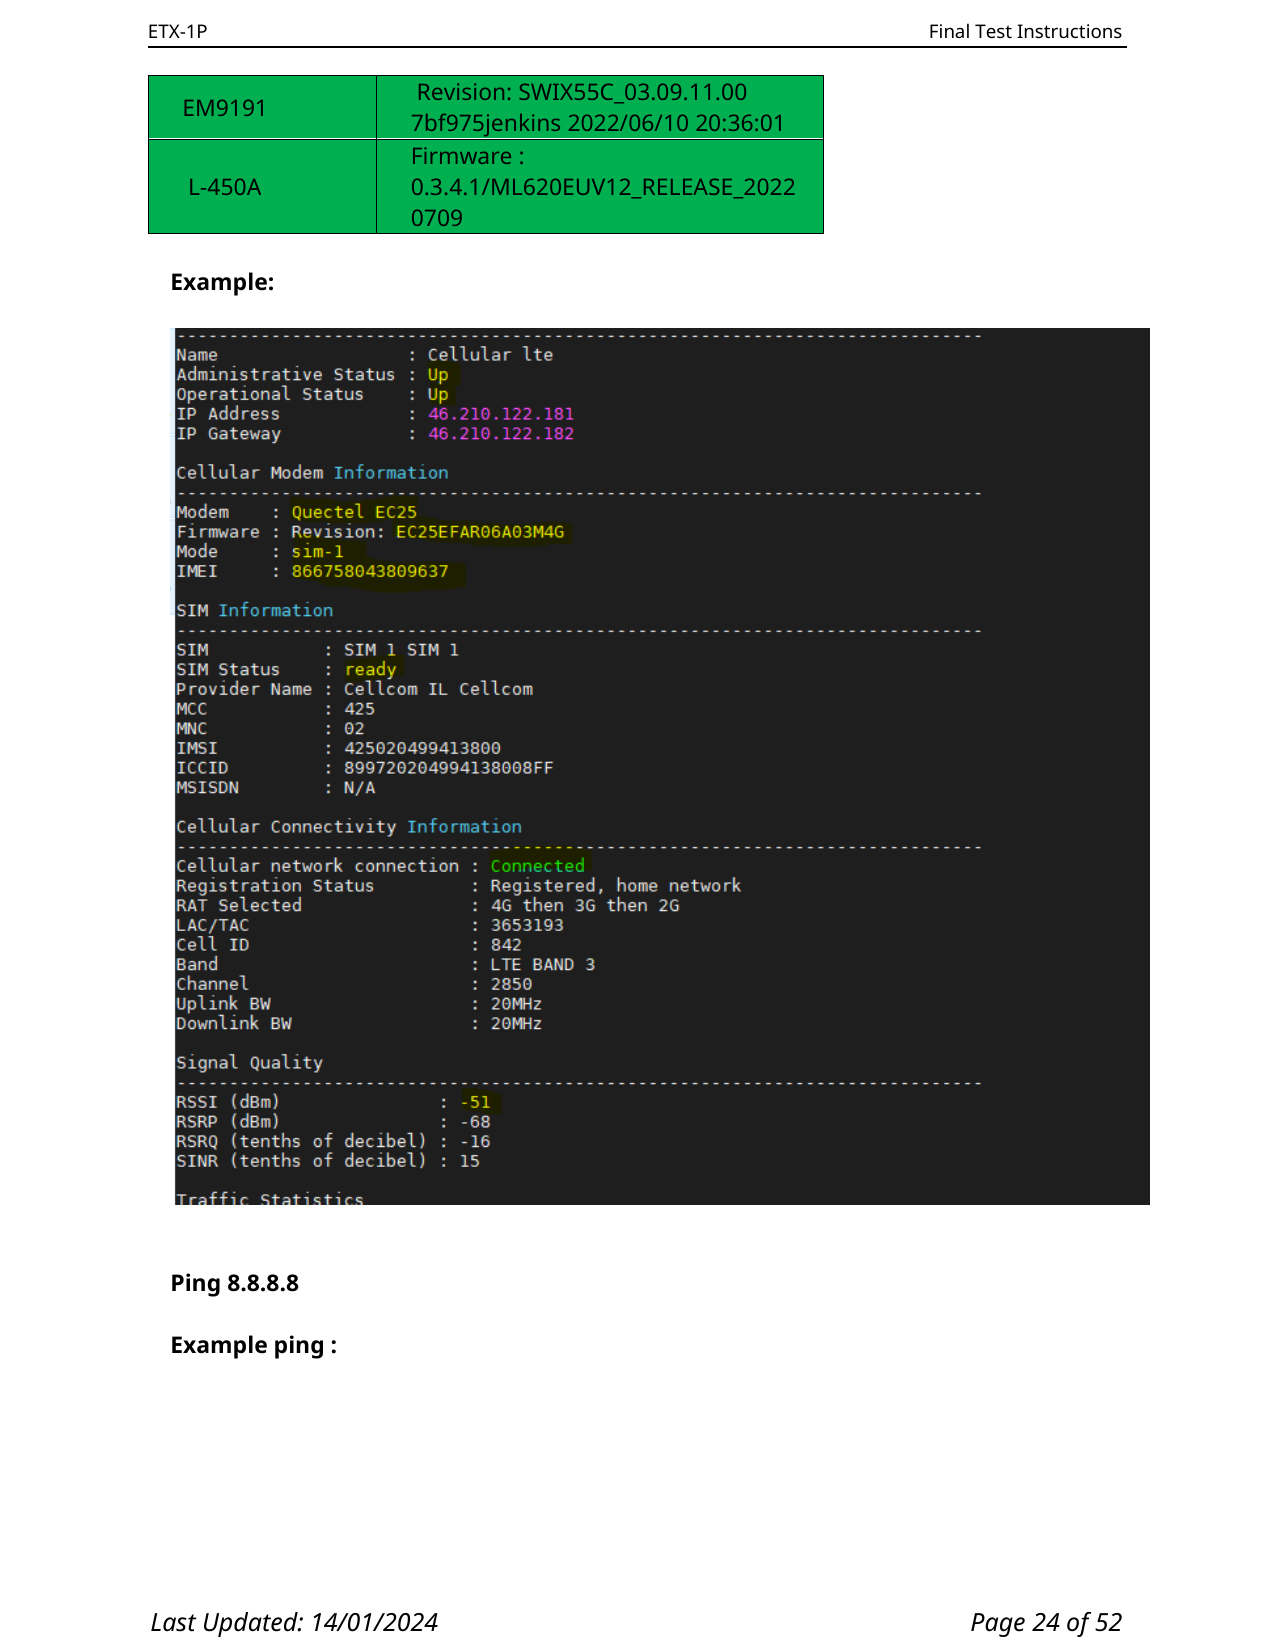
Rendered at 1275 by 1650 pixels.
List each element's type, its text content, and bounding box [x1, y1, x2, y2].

table_cell L-450A [149, 140, 376, 233]
text Example: [170, 266, 1123, 297]
text Ping 8.8.8.8 [170, 1267, 1123, 1298]
picture [170, 328, 1150, 1205]
table_cell Revision: SWIX55C_03.09.11.00 7bf975jenkins 2022/06/10 20:36:01 [377, 76, 823, 138]
text Example ping : [170, 1329, 1123, 1361]
table_cell EM9191 [149, 76, 376, 138]
table_cell Firmware : 0.3.4.1/ML620EUV12_RELEASE_20220709 [377, 140, 823, 233]
